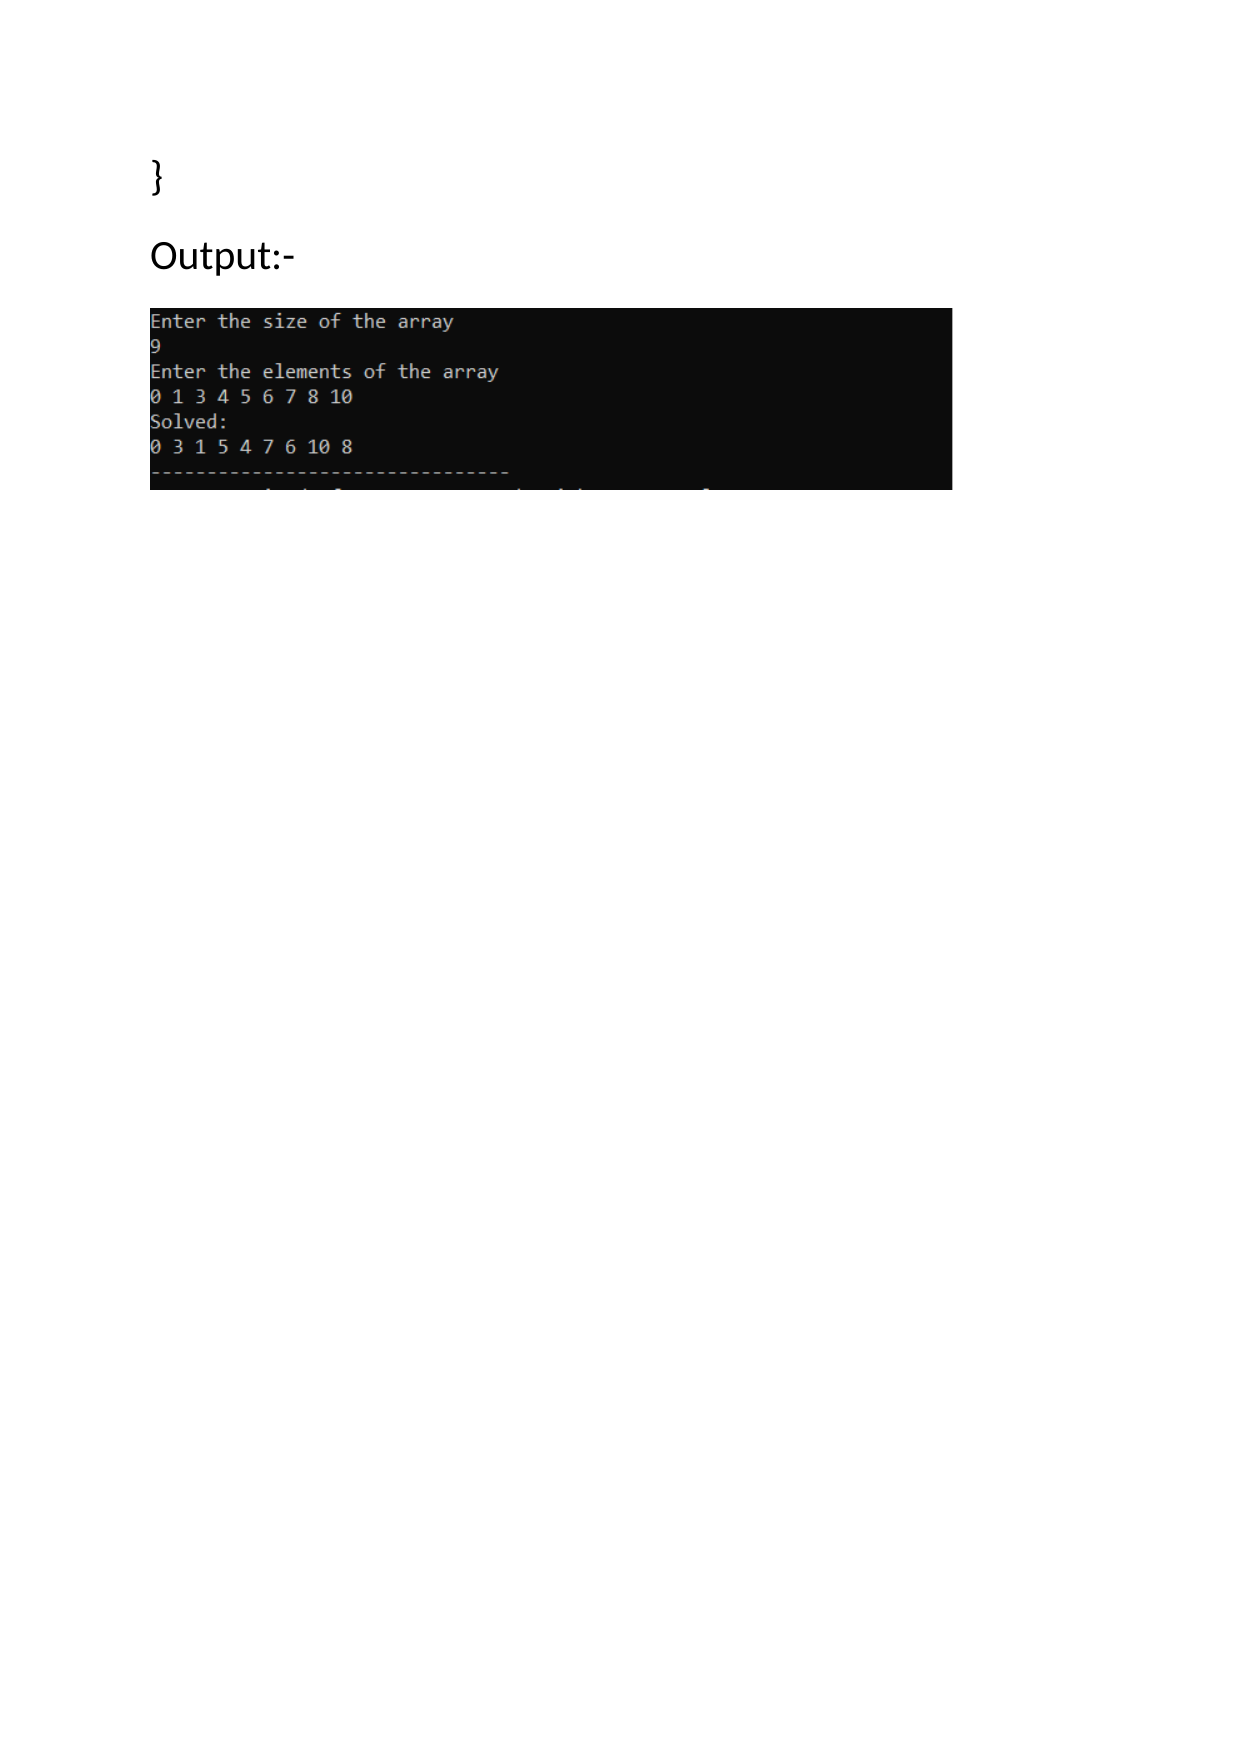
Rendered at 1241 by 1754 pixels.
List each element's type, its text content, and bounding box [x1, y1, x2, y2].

text } [150, 150, 1090, 201]
picture [150, 308, 953, 490]
text Output:- [150, 229, 1090, 280]
